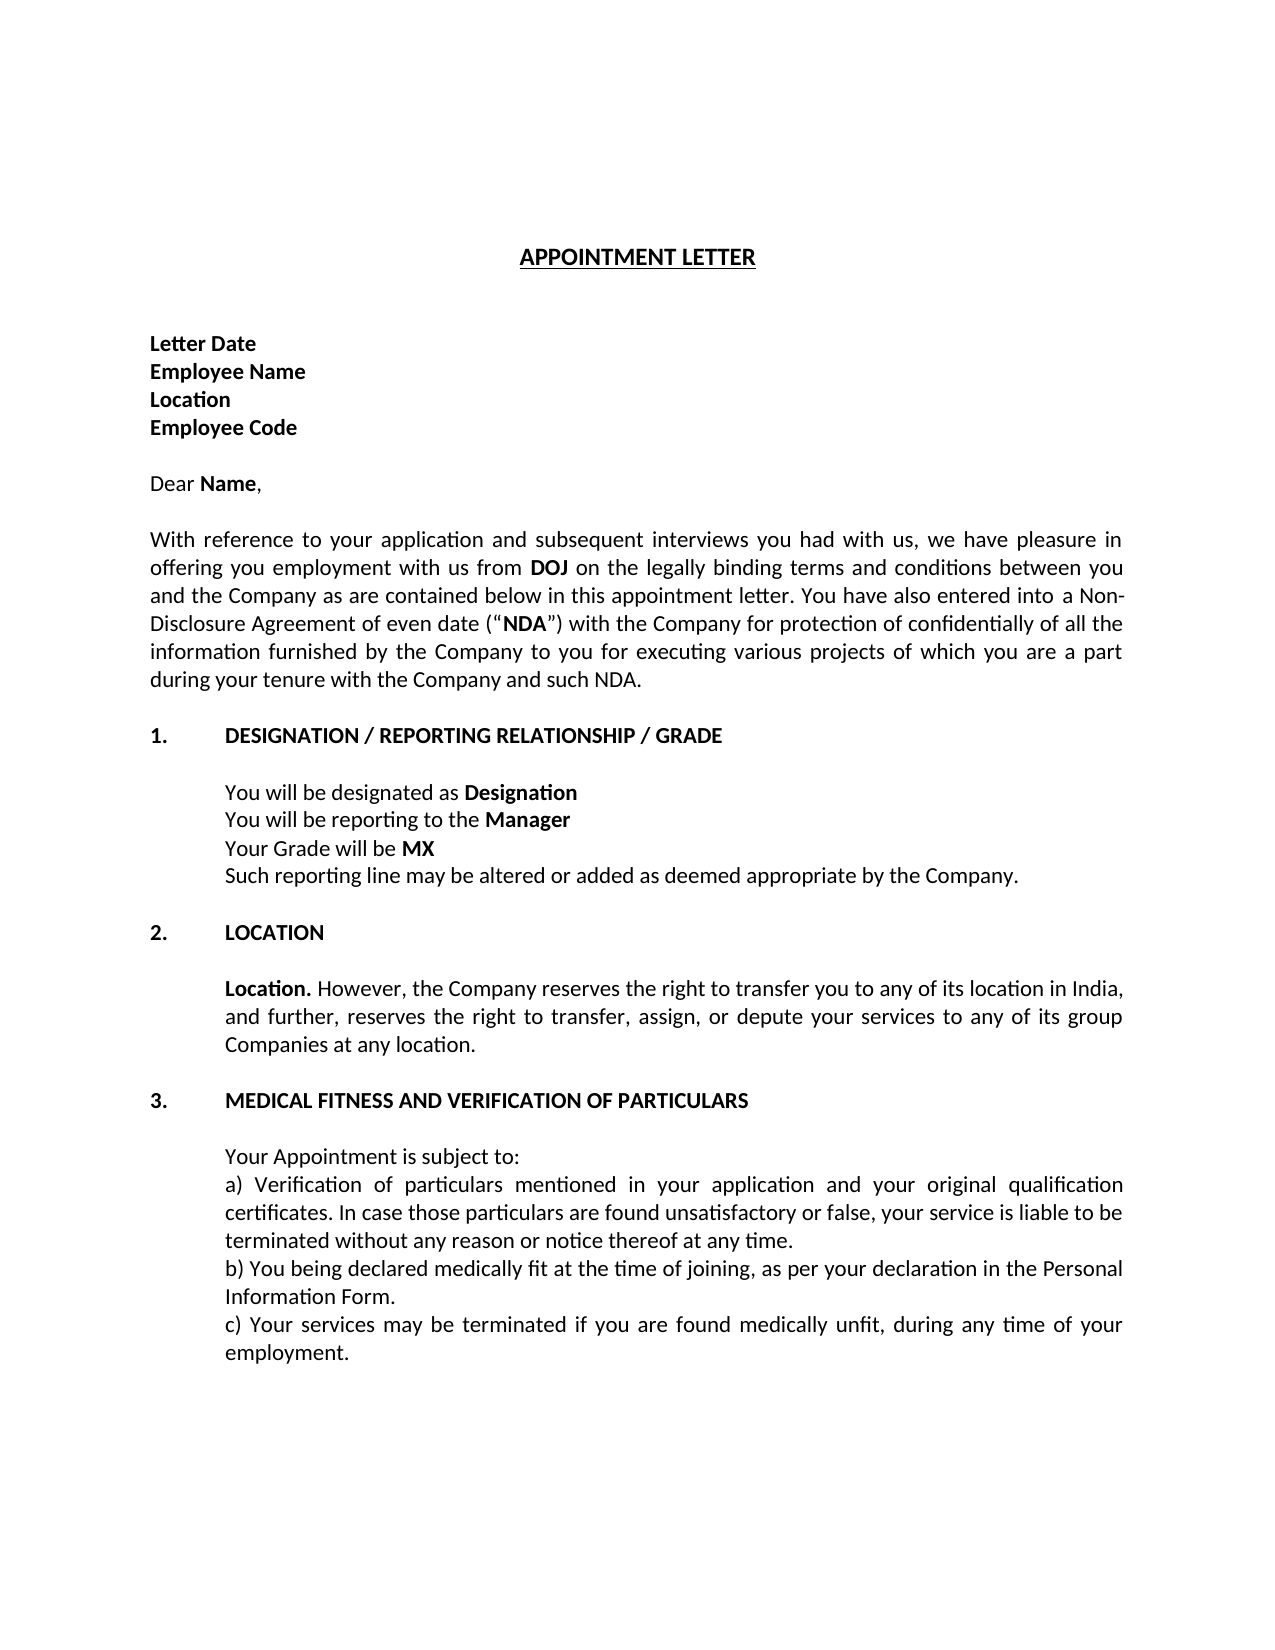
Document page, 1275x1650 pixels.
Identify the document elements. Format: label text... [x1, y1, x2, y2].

text b) You being declared medically fit at the time of joining, as per your declaration in the Personal Information Form. [225, 1254, 1125, 1310]
text c) Your services may be terminated if you are found medically unfit, during any time of your employment. [225, 1310, 1125, 1366]
text APPOINTMENT LETTER [150, 242, 1125, 272]
text Letter Date [150, 329, 1125, 357]
text Employee Code [150, 413, 1125, 441]
text Your Appointment is subject to: [152, 1142, 1125, 1170]
text Employee Name [150, 357, 1125, 385]
list DESIGNATION / REPORTING RELATIONSHIP / GRADE [150, 722, 1125, 749]
text Your Grade will be MX [225, 834, 1125, 862]
text You will be designated as Designation [152, 778, 1125, 806]
text Dear Name, [150, 469, 1125, 497]
text Location. However, the Company reserves the right to transfer you to any of its location in India, and further, reserves the right to transfer, assign, or depute your services to any of its group Companies at any location. [225, 974, 1125, 1058]
text With reference to your application and subsequent interviews you had with us, we have pleasure in offering you employment with us from DOJ on the legally binding terms and conditions between you and the Company as are contained below in this appointment letter. You have also entered into a Non-Disclosure Agreement of even date (“NDA”) with the Company for protection of confidentially of all the information furnished by the Company to you for executing various projects of which you are a part during your tenure with the Company and such NDA. [150, 525, 1125, 693]
list LOCATION [150, 918, 1125, 946]
text a) Verification of particulars mentioned in your application and your original qualification certificates. In case those particulars are found unsatisfactory or false, your service is liable to be terminated without any reason or notice thereof at any time. [225, 1170, 1125, 1254]
list MEDICAL FITNESS AND VERIFICATION OF PARTICULARS [150, 1086, 1125, 1114]
text Such reporting line may be altered or added as deemed appropriate by the Company. [225, 862, 1125, 890]
text Location [150, 385, 1125, 413]
text You will be reporting to the Manager [225, 806, 1125, 834]
